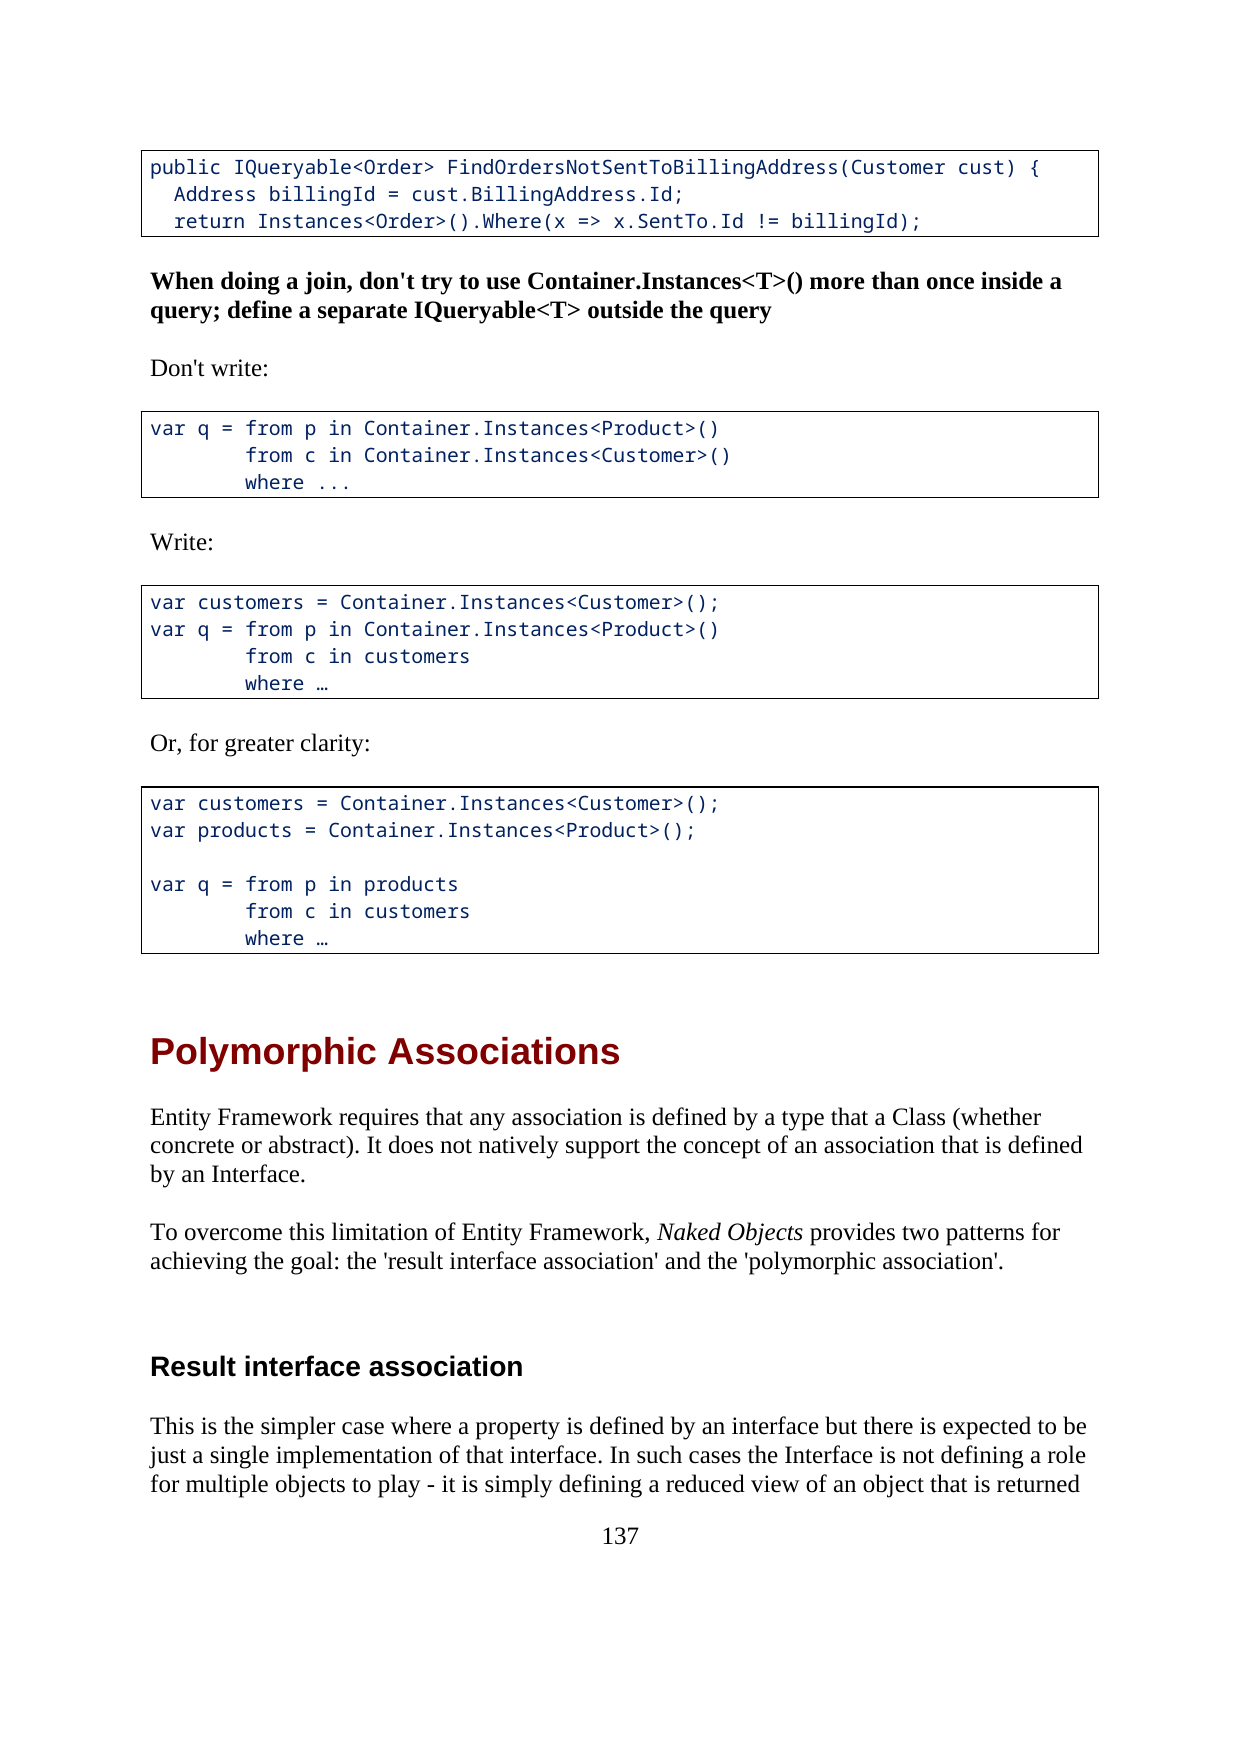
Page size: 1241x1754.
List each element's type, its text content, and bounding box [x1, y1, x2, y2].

text return Instances<Order>().Where(x => x.SentTo.Id != billingId); [142, 204, 1098, 236]
text Don't write: [150, 353, 1090, 382]
text where … [142, 666, 1098, 698]
text where … [142, 921, 1098, 953]
text var customers = Container.Instances<Customer>(); [142, 586, 1098, 615]
text from c in Container.Instances<Customer>() [150, 441, 1090, 465]
text To overcome this limitation of Entity Framework, Naked Objects provides two patterns for achieving the goal: the 'result interface association' and the 'polymorphic association'. [150, 1217, 1090, 1275]
text var customers = Container.Instances<Customer>(); [142, 788, 1098, 817]
text public IQueryable<Order> FindOrdersNotSentToBillingAddress(Customer cust) { [142, 151, 1098, 180]
text var q = from p in Container.Instances<Product>() [150, 615, 1090, 642]
text from c in customers [150, 642, 1090, 666]
subtitle Polymorphic Associations [150, 1029, 1090, 1073]
text Entity Framework requires that any association is defined by a type that a Class (whether concrete or abstract). It does not natively support the concept of an association that is defined by an Interface. [150, 1102, 1090, 1188]
text var q = from p in Container.Instances<Product>() [142, 412, 1098, 441]
text where ... [142, 465, 1098, 497]
text Address billingId = cust.BillingAddress.Id; [150, 180, 1090, 204]
subtitle Result interface association [150, 1350, 1090, 1382]
text Or, for greater clarity: [150, 728, 1090, 757]
text from c in customers [150, 897, 1090, 921]
text var q = from p in products [150, 871, 1090, 897]
text var products = Container.Instances<Product>(); [150, 817, 1090, 843]
subtitle When doing a join, don't try to use Container.Instances<T>() more than once inside a query; define a separate IQueryable<T> outside the query [150, 266, 1090, 324]
text Write: [150, 527, 1090, 556]
